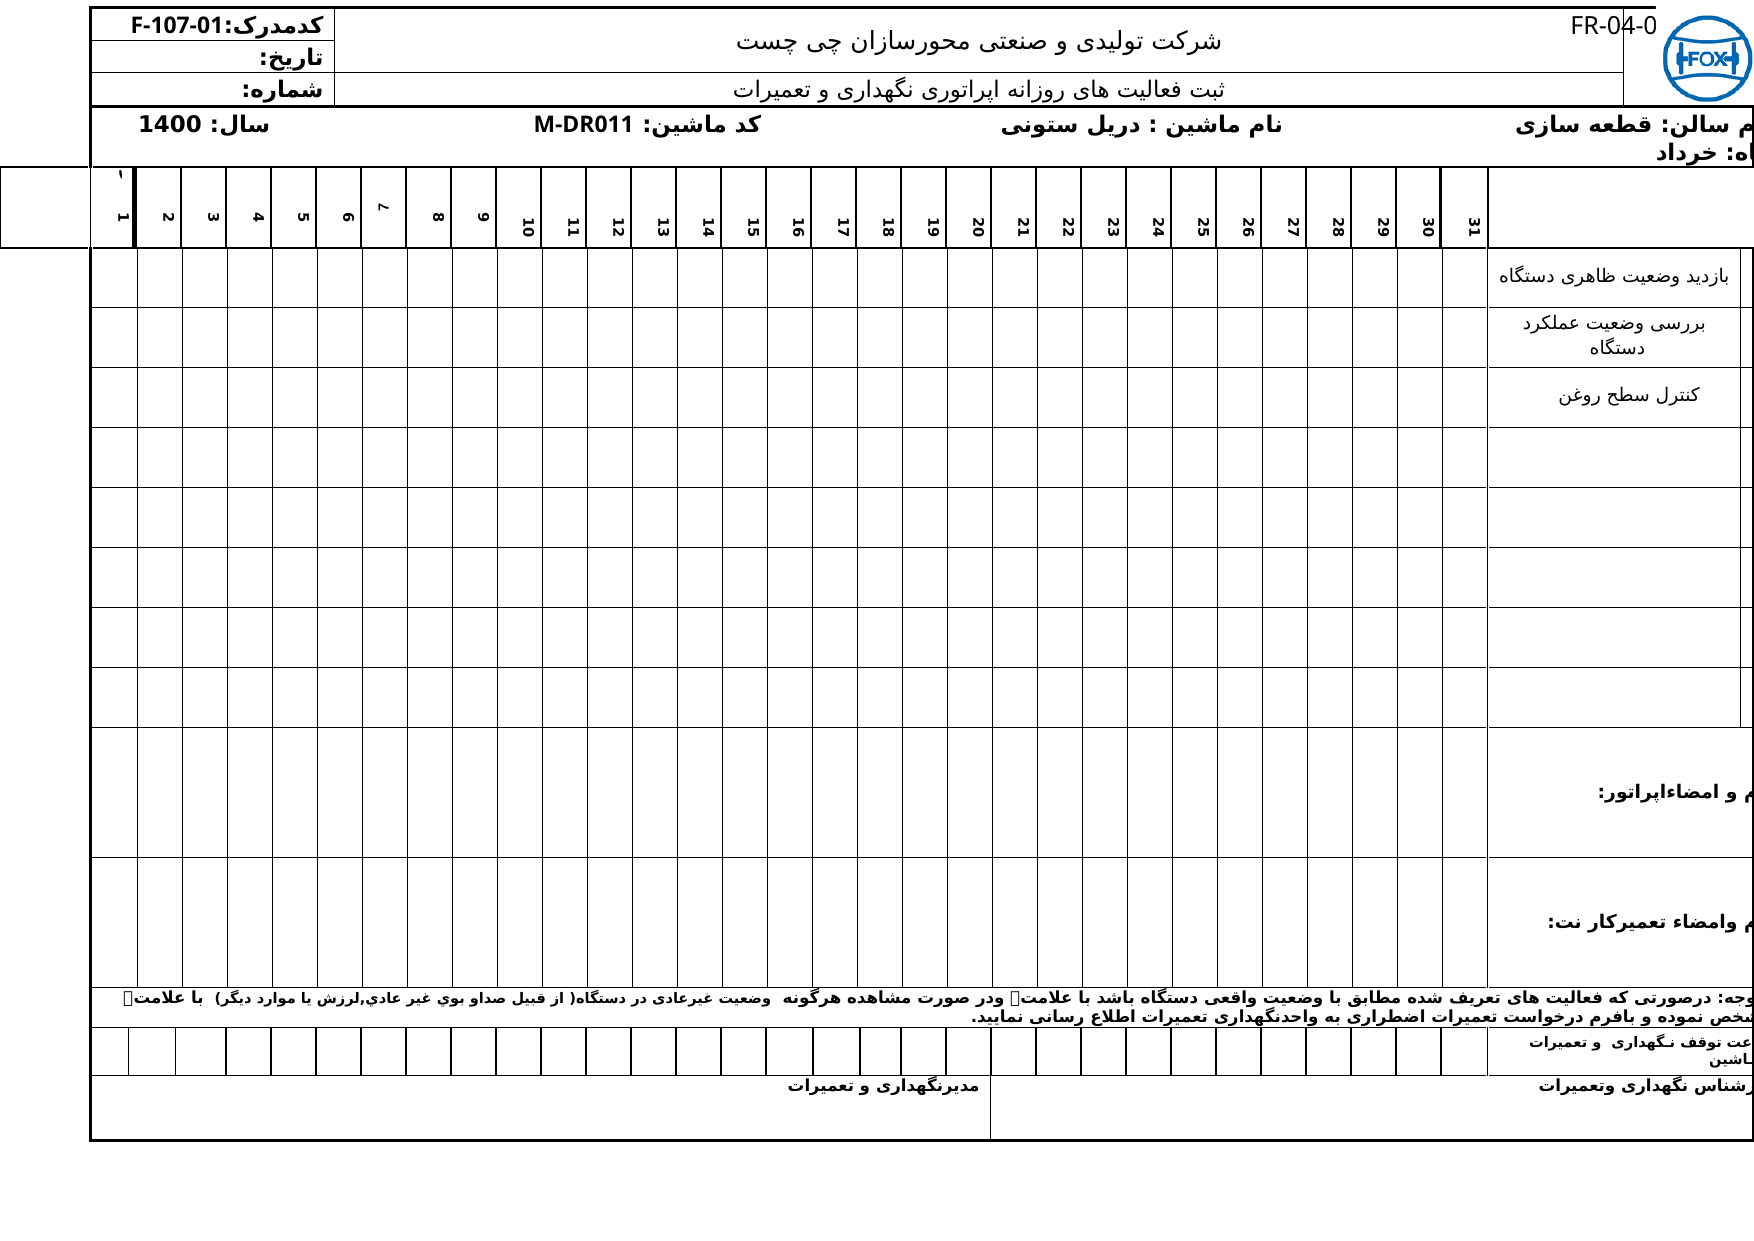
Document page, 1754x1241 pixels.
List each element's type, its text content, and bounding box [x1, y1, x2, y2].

table_cell [543, 308, 587, 367]
table_cell [183, 308, 227, 367]
table_cell [1262, 1028, 1305, 1074]
table_cell [1397, 1028, 1440, 1074]
table_cell 21 [992, 168, 1035, 247]
table_cell [1488, 487, 1740, 547]
table_cell [722, 1028, 765, 1074]
table_cell [273, 608, 317, 667]
table_cell [633, 668, 677, 727]
table_cell [498, 368, 542, 427]
table_cell [858, 668, 902, 727]
table_cell [183, 668, 227, 727]
table_cell [948, 368, 992, 427]
table_cell [543, 249, 587, 307]
table_cell [903, 548, 947, 607]
table_cell [1128, 728, 1172, 857]
table_cell 6 [317, 168, 360, 247]
table_cell [1128, 548, 1172, 607]
table_cell [1308, 668, 1352, 727]
table_cell [993, 308, 1037, 367]
table_cell [1173, 308, 1217, 367]
table_cell [92, 488, 137, 547]
table_cell [1488, 427, 1740, 487]
table_cell [318, 488, 362, 547]
table_cell [858, 368, 902, 427]
table_cell [1082, 1028, 1125, 1074]
table_cell [318, 668, 362, 727]
table_cell [1443, 247, 1487, 307]
table_cell [228, 308, 272, 367]
table_cell [363, 668, 407, 727]
table_cell [1398, 728, 1442, 857]
table_cell [1443, 307, 1487, 367]
table_cell [138, 308, 182, 367]
table_cell [228, 608, 272, 667]
table_cell [1218, 728, 1262, 857]
table_cell [1038, 249, 1082, 307]
table_cell [1173, 249, 1217, 307]
table_cell [1308, 368, 1352, 427]
table_cell 23 [1082, 168, 1125, 247]
table_cell [228, 728, 272, 857]
table_cell [498, 548, 542, 607]
table_cell [902, 1028, 945, 1074]
table_cell [1128, 249, 1172, 307]
table_cell [723, 488, 767, 547]
table_cell [498, 308, 542, 367]
table_cell [1308, 608, 1352, 667]
table_cell [768, 548, 812, 607]
table_cell شماره: [92, 73, 334, 105]
table_cell [903, 488, 947, 547]
table_cell [1398, 488, 1442, 547]
table_cell [273, 548, 317, 607]
table_cell [1263, 728, 1307, 857]
table_cell [588, 608, 632, 667]
table_cell 26 [1217, 168, 1260, 247]
table_cell [1218, 368, 1262, 427]
table_cell [1083, 308, 1127, 367]
table_cell [453, 728, 497, 857]
table_cell 31 [1442, 168, 1487, 247]
table_cell [183, 249, 227, 307]
table_cell [813, 668, 857, 727]
table_cell [272, 1028, 315, 1074]
table_cell [633, 428, 677, 487]
table_cell [948, 728, 992, 857]
table_cell [1398, 858, 1442, 987]
table_cell [452, 1028, 495, 1074]
table_cell [633, 368, 677, 427]
table_cell 1 [91, 166, 132, 247]
table_cell [92, 608, 137, 667]
table_cell [138, 608, 182, 667]
table_cell [1308, 428, 1352, 487]
table_cell [813, 308, 857, 367]
table_cell [678, 858, 722, 987]
table_cell [632, 1028, 675, 1074]
table_cell [1353, 308, 1397, 367]
table_cell 14 [677, 168, 720, 247]
table_cell [1218, 608, 1262, 667]
table_cell [588, 488, 632, 547]
table_cell [183, 858, 227, 987]
table_cell [1037, 1028, 1080, 1074]
table_cell [768, 308, 812, 367]
table_cell [633, 249, 677, 307]
table_cell [1218, 428, 1262, 487]
table_cell کنترل سطح روغن [1488, 367, 1740, 427]
table_cell نام وامضاء تعمیرکار نت: [1488, 857, 1752, 987]
table_cell [768, 428, 812, 487]
table_cell [138, 368, 182, 427]
table_cell [1263, 488, 1307, 547]
table_cell [1263, 428, 1307, 487]
table_cell [228, 668, 272, 727]
table_cell [92, 247, 137, 307]
table_cell [1128, 308, 1172, 367]
table_cell [1263, 308, 1307, 367]
table_cell [1353, 548, 1397, 607]
table_cell [858, 728, 902, 857]
table_cell [1218, 858, 1262, 987]
table_cell [92, 728, 137, 857]
table_cell [1128, 368, 1172, 427]
table_cell [408, 249, 452, 307]
table_cell [1308, 858, 1352, 987]
table_cell [678, 368, 722, 427]
table_cell [1038, 608, 1082, 667]
table_cell [362, 1028, 405, 1074]
table_cell [543, 608, 587, 667]
table_cell [183, 428, 227, 487]
table_cell [1038, 548, 1082, 607]
table_cell [498, 668, 542, 727]
table_cell [228, 548, 272, 607]
table_cell [813, 249, 857, 307]
table_cell [1263, 249, 1307, 307]
table_cell [678, 488, 722, 547]
table_cell 18 [857, 168, 900, 247]
table_cell [1128, 488, 1172, 547]
table_cell 4 [227, 168, 270, 247]
table_cell [1443, 857, 1487, 987]
table_cell 5 [272, 168, 315, 247]
table_cell [1173, 728, 1217, 857]
table_cell [587, 1028, 630, 1074]
table_cell [318, 858, 362, 987]
table_cell [273, 249, 317, 307]
table_cell [1128, 608, 1172, 667]
table_header [1624, 9, 1655, 105]
table_cell [993, 488, 1037, 547]
table_cell 29 [1352, 168, 1395, 247]
table_cell [92, 668, 137, 727]
table_cell [542, 1028, 585, 1074]
table_cell [1173, 428, 1217, 487]
table_cell [1038, 368, 1082, 427]
table_cell [273, 428, 317, 487]
table_cell [1353, 428, 1397, 487]
table_cell [176, 1028, 225, 1074]
table_cell [1398, 308, 1442, 367]
table_cell [858, 308, 902, 367]
table_cell [1038, 488, 1082, 547]
table_cell [678, 249, 722, 307]
table_cell [1083, 548, 1127, 607]
table_cell [813, 548, 857, 607]
table_cell 3 [182, 168, 225, 247]
table_cell *توجه: درصورتی که فعالیت های تعریف شده مطابق با وضعیت واقعی دستگاه باشد با علامت ودر صورت مشاهده هرگونه وضعیت غیرعادی در دستگاه( از قبيل صداو بوي غير عادي,لرزش يا موارد ديگر) با علامت مشخص نموده و بافرم درخواست تعمیرات اضطراری به واحدنگهداری تعمیرات اطلاع رسانی نمایید. [92, 987, 1752, 1027]
table_cell [543, 428, 587, 487]
table_cell [903, 249, 947, 307]
table_cell [1083, 488, 1127, 547]
table_cell [768, 608, 812, 667]
table_cell [1308, 249, 1352, 307]
table_cell [273, 308, 317, 367]
table_cell [363, 858, 407, 987]
table_cell [633, 308, 677, 367]
table_cell [858, 548, 902, 607]
table_cell [92, 368, 137, 427]
table_cell [1263, 368, 1307, 427]
table_cell 25 [1172, 168, 1215, 247]
table_cell [1443, 367, 1487, 427]
table_cell [228, 428, 272, 487]
table_cell [1488, 547, 1740, 607]
table_cell 12 [587, 168, 630, 247]
table_cell [453, 548, 497, 607]
table_cell [318, 428, 362, 487]
table_cell [408, 728, 452, 857]
table_cell [138, 858, 182, 987]
table_cell [543, 668, 587, 727]
table_cell [813, 428, 857, 487]
table_cell [1308, 728, 1352, 857]
table_cell [723, 308, 767, 367]
table_cell [92, 308, 137, 367]
table_cell [1128, 428, 1172, 487]
table_cell [723, 548, 767, 607]
table_cell [723, 728, 767, 857]
table_cell [993, 858, 1037, 987]
table_cell [498, 608, 542, 667]
table_cell [318, 608, 362, 667]
table_cell ساعت توقف نـگهداری و تعمیرات مـــاشین [1488, 1027, 1752, 1074]
table_cell [408, 308, 452, 367]
table_cell [1217, 1028, 1260, 1074]
table_cell 11 [542, 168, 585, 247]
table_cell [543, 368, 587, 427]
table_cell [678, 608, 722, 667]
table_cell [1128, 668, 1172, 727]
table_cell [768, 488, 812, 547]
table_cell [723, 428, 767, 487]
table_cell [1263, 858, 1307, 987]
table_cell [588, 249, 632, 307]
table_cell [1083, 249, 1127, 307]
table_cell [1263, 548, 1307, 607]
table_cell [408, 548, 452, 607]
table_cell [92, 548, 137, 607]
table_cell [768, 858, 812, 987]
table_cell [1353, 368, 1397, 427]
table_cell [633, 728, 677, 857]
table_cell [633, 548, 677, 607]
table_cell [138, 249, 182, 307]
table_cell [858, 488, 902, 547]
table_cell [318, 368, 362, 427]
table_cell [948, 608, 992, 667]
table_cell [1173, 668, 1217, 727]
table_cell [453, 308, 497, 367]
table_cell [992, 1028, 1035, 1074]
table_cell [543, 488, 587, 547]
table_cell [903, 858, 947, 987]
table_cell [588, 728, 632, 857]
table_cell [1443, 487, 1487, 547]
table_cell [948, 548, 992, 607]
table_cell [92, 428, 137, 487]
table_cell [363, 488, 407, 547]
table_cell [903, 428, 947, 487]
table_cell 9 [452, 168, 495, 247]
table_cell [453, 608, 497, 667]
table_cell [543, 728, 587, 857]
table_cell [408, 608, 452, 667]
table_cell [903, 608, 947, 667]
table_cell [1488, 667, 1740, 727]
table_header کدمدرک:F-107-01 [92, 9, 334, 40]
table_cell [1128, 858, 1172, 987]
table_cell [363, 308, 407, 367]
table_cell [408, 428, 452, 487]
table_cell [1083, 668, 1127, 727]
table_cell [993, 428, 1037, 487]
table_cell [723, 608, 767, 667]
table_cell تاریخ: [92, 41, 334, 72]
table_cell [227, 1028, 270, 1074]
table_cell 17 [812, 168, 855, 247]
table_cell [1352, 1028, 1395, 1074]
table_cell نام و امضاءاپراتور: [1488, 727, 1752, 857]
table_cell [273, 668, 317, 727]
table_cell [948, 428, 992, 487]
table_cell [453, 488, 497, 547]
table_cell [453, 428, 497, 487]
table_cell [1038, 858, 1082, 987]
table_cell [228, 249, 272, 307]
table_cell [858, 858, 902, 987]
table_cell [1263, 608, 1307, 667]
table_cell [588, 548, 632, 607]
table_cell [1263, 668, 1307, 727]
table_cell [543, 858, 587, 987]
table_cell [588, 668, 632, 727]
table_cell [678, 428, 722, 487]
table_cell [453, 858, 497, 987]
table_cell [947, 1028, 990, 1074]
table_cell [948, 858, 992, 987]
table_cell 8 [407, 168, 450, 247]
table_cell [317, 1028, 360, 1074]
table_cell [453, 668, 497, 727]
table_cell کارشناس نگهداری وتعمیرات [991, 1075, 1752, 1139]
table_cell [633, 608, 677, 667]
table_cell 7 [362, 168, 405, 247]
table_cell ثبت فعالیت های روزانه اپراتوری نگهداری و تعمیرات [335, 73, 1623, 105]
table_cell 2 [137, 168, 180, 247]
table_cell [1443, 607, 1487, 667]
table_cell [588, 428, 632, 487]
table_cell [407, 1028, 450, 1074]
table_cell [453, 368, 497, 427]
table_cell [453, 249, 497, 307]
table_cell [1398, 548, 1442, 607]
table_cell [183, 548, 227, 607]
table_cell [1218, 308, 1262, 367]
table_cell [1038, 308, 1082, 367]
table_cell [363, 728, 407, 857]
table_cell [767, 1028, 812, 1074]
table_cell [993, 608, 1037, 667]
table_cell [813, 368, 857, 427]
table_cell [1173, 858, 1217, 987]
table_cell [768, 728, 812, 857]
table_cell [408, 668, 452, 727]
table_cell [1353, 488, 1397, 547]
table_cell 16 [767, 168, 810, 247]
table_cell [1353, 668, 1397, 727]
table_cell [678, 548, 722, 607]
table_cell [183, 728, 227, 857]
table_cell [318, 728, 362, 857]
table_cell [1308, 308, 1352, 367]
table_cell [92, 1028, 128, 1074]
table_cell [993, 668, 1037, 727]
table_cell [1173, 548, 1217, 607]
table_cell [903, 368, 947, 427]
table_cell 10 [497, 168, 540, 247]
table_cell [588, 308, 632, 367]
table_cell [498, 428, 542, 487]
table_cell [1172, 1028, 1215, 1074]
table_cell [1083, 428, 1127, 487]
table_cell [138, 428, 182, 487]
table_cell [318, 249, 362, 307]
table_cell [903, 728, 947, 857]
table_cell [498, 488, 542, 547]
table_cell بازدید وضعیت ظاهری دستگاه [1488, 249, 1740, 307]
table_cell [1398, 368, 1442, 427]
picture [1655, 6, 1754, 105]
table_cell بررسی وضعیت عملکرد دستگاه [1488, 307, 1740, 367]
table_cell [1353, 858, 1397, 987]
table_cell [1083, 858, 1127, 987]
table_cell 20 [947, 168, 990, 247]
table_cell [1443, 547, 1487, 607]
table_cell [228, 368, 272, 427]
table_cell [1083, 728, 1127, 857]
table_cell [858, 428, 902, 487]
table_cell [363, 368, 407, 427]
table_cell [993, 548, 1037, 607]
table_cell [1353, 728, 1397, 857]
table_cell [1398, 249, 1442, 307]
table_cell [1173, 368, 1217, 427]
table_cell [858, 608, 902, 667]
table_cell [1398, 428, 1442, 487]
table_cell [768, 668, 812, 727]
table_cell [1443, 727, 1487, 857]
table_cell [408, 368, 452, 427]
table_cell [723, 249, 767, 307]
table_cell [1353, 249, 1397, 307]
table_cell [273, 368, 317, 427]
table_cell [363, 428, 407, 487]
table_cell [1308, 488, 1352, 547]
table_cell [861, 1028, 900, 1074]
table_cell [497, 1028, 540, 1074]
table_cell 13 [632, 168, 675, 247]
table_cell [633, 858, 677, 987]
table_cell [1038, 428, 1082, 487]
table_cell [1173, 488, 1217, 547]
table_cell [1443, 667, 1487, 727]
table_cell [993, 728, 1037, 857]
table_header شرکت تولیدی و صنعتی محورسازان چی چست [335, 9, 1623, 72]
table_cell [948, 668, 992, 727]
table_cell [318, 308, 362, 367]
table_cell [408, 488, 452, 547]
table_cell [813, 608, 857, 667]
table_cell [183, 488, 227, 547]
table_cell [1083, 608, 1127, 667]
table_cell [363, 608, 407, 667]
table_cell [183, 368, 227, 427]
table_cell [723, 858, 767, 987]
table_cell 24 [1127, 168, 1170, 247]
table_cell [183, 608, 227, 667]
table_cell [1218, 249, 1262, 307]
table_cell [1218, 668, 1262, 727]
table_cell [677, 1028, 720, 1074]
table_cell [1488, 607, 1740, 667]
table_cell [138, 728, 182, 857]
table_cell [318, 548, 362, 607]
table_cell [1307, 1028, 1350, 1074]
table_cell [273, 858, 317, 987]
table_cell [1398, 668, 1442, 727]
table_cell [723, 368, 767, 427]
table_cell [1083, 368, 1127, 427]
table_cell [858, 249, 902, 307]
table_cell [814, 1028, 859, 1074]
table_cell 30 [1397, 168, 1439, 247]
table_cell [813, 488, 857, 547]
table_cell 19 [902, 168, 945, 247]
table_cell [633, 488, 677, 547]
table_cell [138, 668, 182, 727]
table_cell [408, 858, 452, 987]
table_cell [498, 249, 542, 307]
table_cell [993, 368, 1037, 427]
table_cell [228, 858, 272, 987]
table_cell [138, 488, 182, 547]
table_cell [993, 249, 1037, 307]
table_cell 27 [1262, 168, 1305, 247]
table_cell [138, 548, 182, 607]
table_cell [273, 728, 317, 857]
table_cell [1398, 608, 1442, 667]
table_cell [588, 858, 632, 987]
table_cell [903, 668, 947, 727]
table_cell [363, 249, 407, 307]
table_cell [1218, 548, 1262, 607]
table_cell [948, 249, 992, 307]
table_cell 28 [1307, 168, 1350, 247]
table_cell [498, 858, 542, 987]
table_cell [1353, 608, 1397, 667]
table_cell [678, 728, 722, 857]
table_cell 22 [1037, 168, 1080, 247]
table_cell [1218, 488, 1262, 547]
table_cell [948, 308, 992, 367]
table_cell [543, 548, 587, 607]
table_cell [92, 858, 137, 987]
table_cell 15 [722, 168, 765, 247]
table_cell [1443, 427, 1487, 487]
table_cell [228, 488, 272, 547]
table_cell [498, 728, 542, 857]
table_cell [948, 488, 992, 547]
table_cell نام سالن: قطعه سازی نام ماشین : دریل ستونی کد ماشین: M-DR011 سال: 1400 ماه: خرداد [92, 108, 1752, 166]
table_cell [903, 308, 947, 367]
table_cell [678, 308, 722, 367]
table_cell [1038, 728, 1082, 857]
table_cell [1127, 1028, 1170, 1074]
table_cell [678, 668, 722, 727]
table_cell [768, 249, 812, 307]
table_cell [723, 668, 767, 727]
table_cell [129, 1028, 175, 1074]
table_cell [813, 858, 857, 987]
table_cell [1308, 548, 1352, 607]
table_cell [1173, 608, 1217, 667]
table_cell [1442, 1027, 1487, 1074]
table_cell [813, 728, 857, 857]
table_cell [768, 368, 812, 427]
table_cell [588, 368, 632, 427]
table_cell [363, 548, 407, 607]
table_cell مدیرنگهداری و تعمیرات [92, 1076, 990, 1139]
table_cell [273, 488, 317, 547]
table_cell [1038, 668, 1082, 727]
